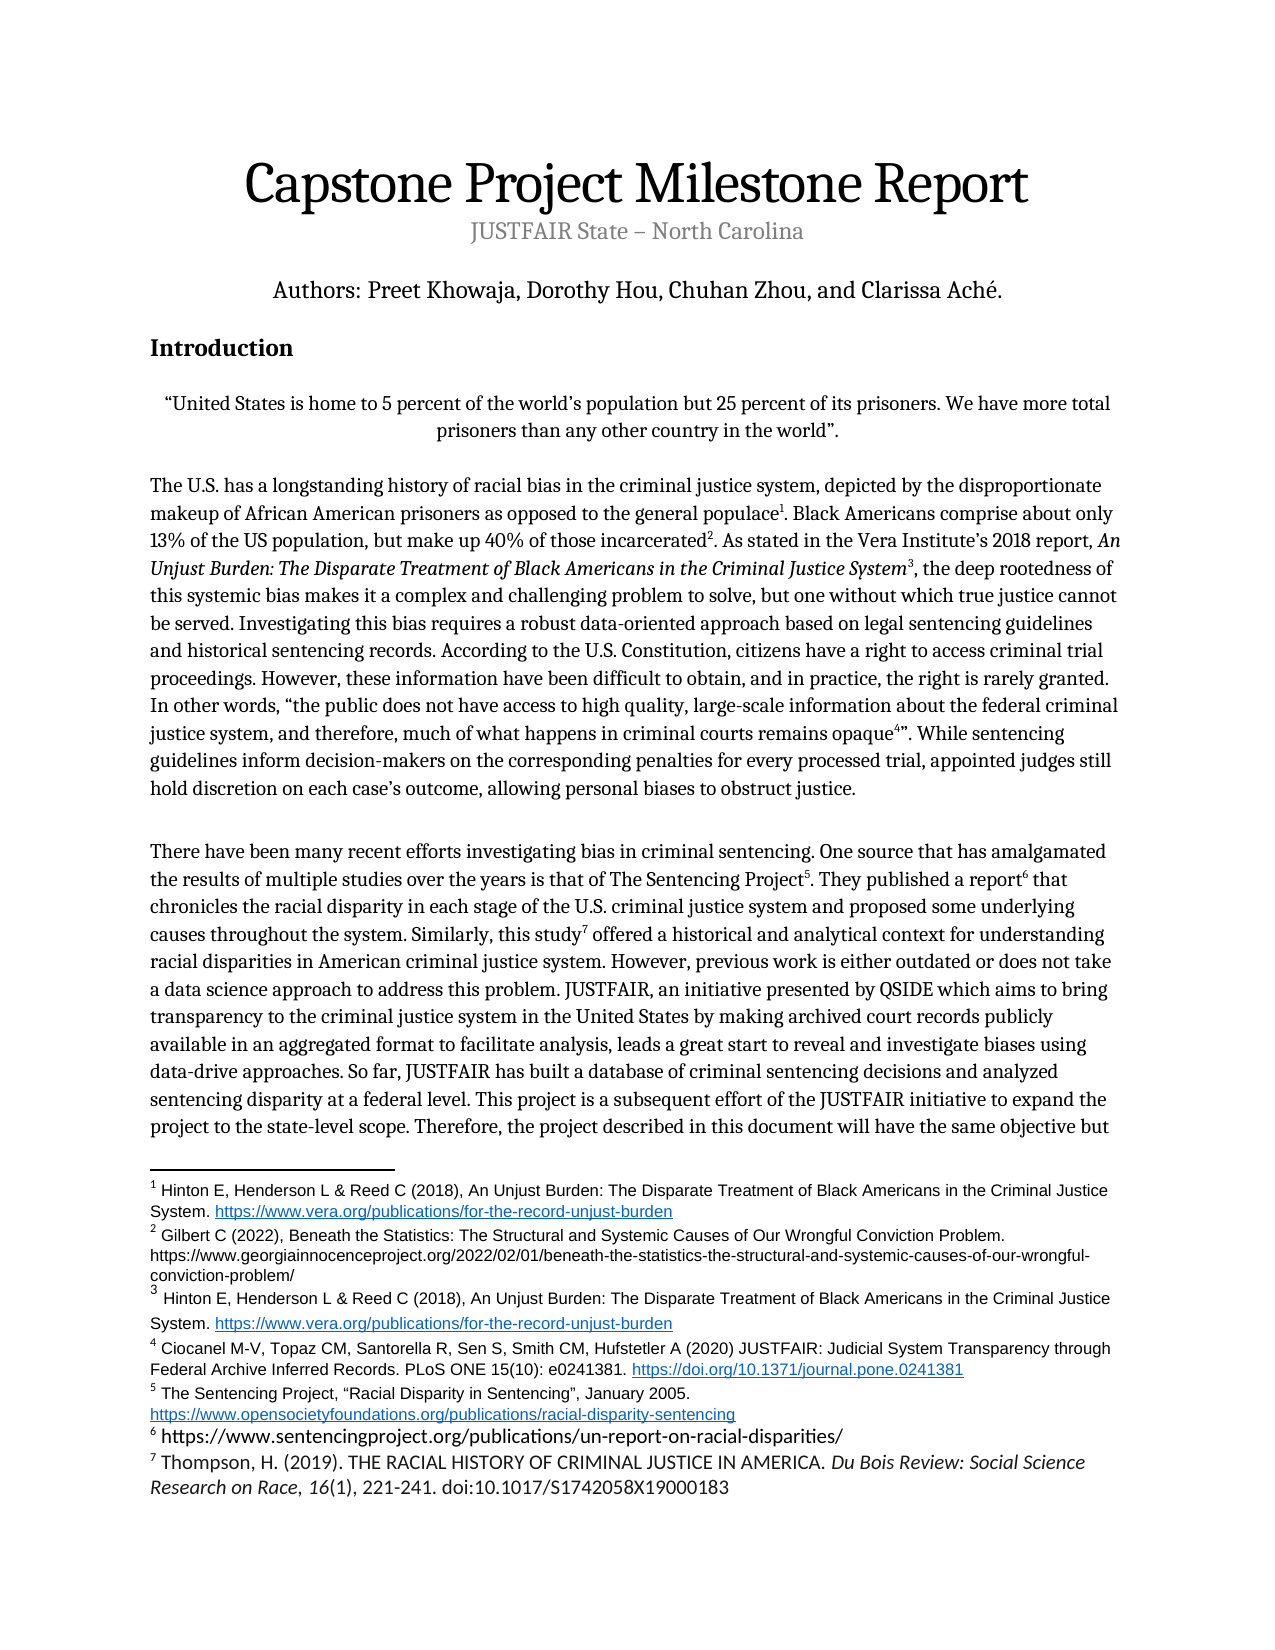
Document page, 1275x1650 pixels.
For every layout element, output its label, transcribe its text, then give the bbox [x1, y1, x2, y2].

title Capstone Project Milestone Report [150, 150, 1125, 217]
text Authors: Preet Khowaja​, Dorothy Hou, Chuhan Zhou​, and Clarissa Aché​. [150, 274, 1125, 305]
text JUSTFAIR State – North Carolina [150, 217, 1125, 246]
text “United States is home to 5 percent of the world’s population but 25 percent of its prisoners. We have more total prisoners than any other country in the world”. [150, 391, 1125, 443]
text The U.S. has a longstanding history of racial bias in the criminal justice system, depicted by the disproportionate makeup of African American prisoners as opposed to the general populace. Black Americans comprise about only 13% of the US population, but make up 40% of those incarcerated. As stated in the Vera Institute’s 2018 report, An Unjust Burden: The Disparate Treatment of Black Americans in the Criminal Justice System, the deep rootedness of this systemic bias makes it a complex and challenging problem to solve, but one without which true justice cannot be served. Investigating this bias requires a robust data-oriented approach based on legal sentencing guidelines and historical sentencing records. According to the U.S. Constitution, citizens have a right to access criminal trial proceedings. However, these information have been difficult to obtain, and in practice, the right is rarely granted. In other words, “the public does not have access to high quality, large-scale information about the federal criminal justice system, and therefore, much of what happens in criminal courts remains opaque”. While sentencing guidelines inform decision-makers on the corresponding penalties for every processed trial, appointed judges still hold discretion on each case’s outcome, allowing personal biases to obstruct justice. [150, 474, 1125, 835]
text Introduction [150, 334, 1125, 363]
text There have been many recent efforts investigating bias in criminal sentencing. One source that has amalgamated the results of multiple studies over the years is that of The Sentencing Project. They published a report that chronicles the racial disparity in each stage of the U.S. criminal justice system and proposed some underlying causes throughout the system. Similarly, this study offered a historical and analytical context for understanding racial disparities in American criminal justice system. However, previous work is either outdated or does not take a data science approach to address this problem. JUSTFAIR, an initiative presented by QSIDE which aims to bring transparency to the criminal justice system in the United States by making archived court records publicly available in an aggregated format to facilitate analysis, leads a great start to reveal and investigate biases using data-drive approaches. So far, JUSTFAIR has built a database of criminal sentencing decisions and analyzed sentencing disparity at a federal level. This project is a subsequent effort of the JUSTFAIR initiative to expand the project to the state-level scope. Therefore, the project described in this document will have the same objective but focuses on the level of state courts, specifically, criminal sentences of the state of North Carolina using more recent data. [150, 840, 1125, 1139]
